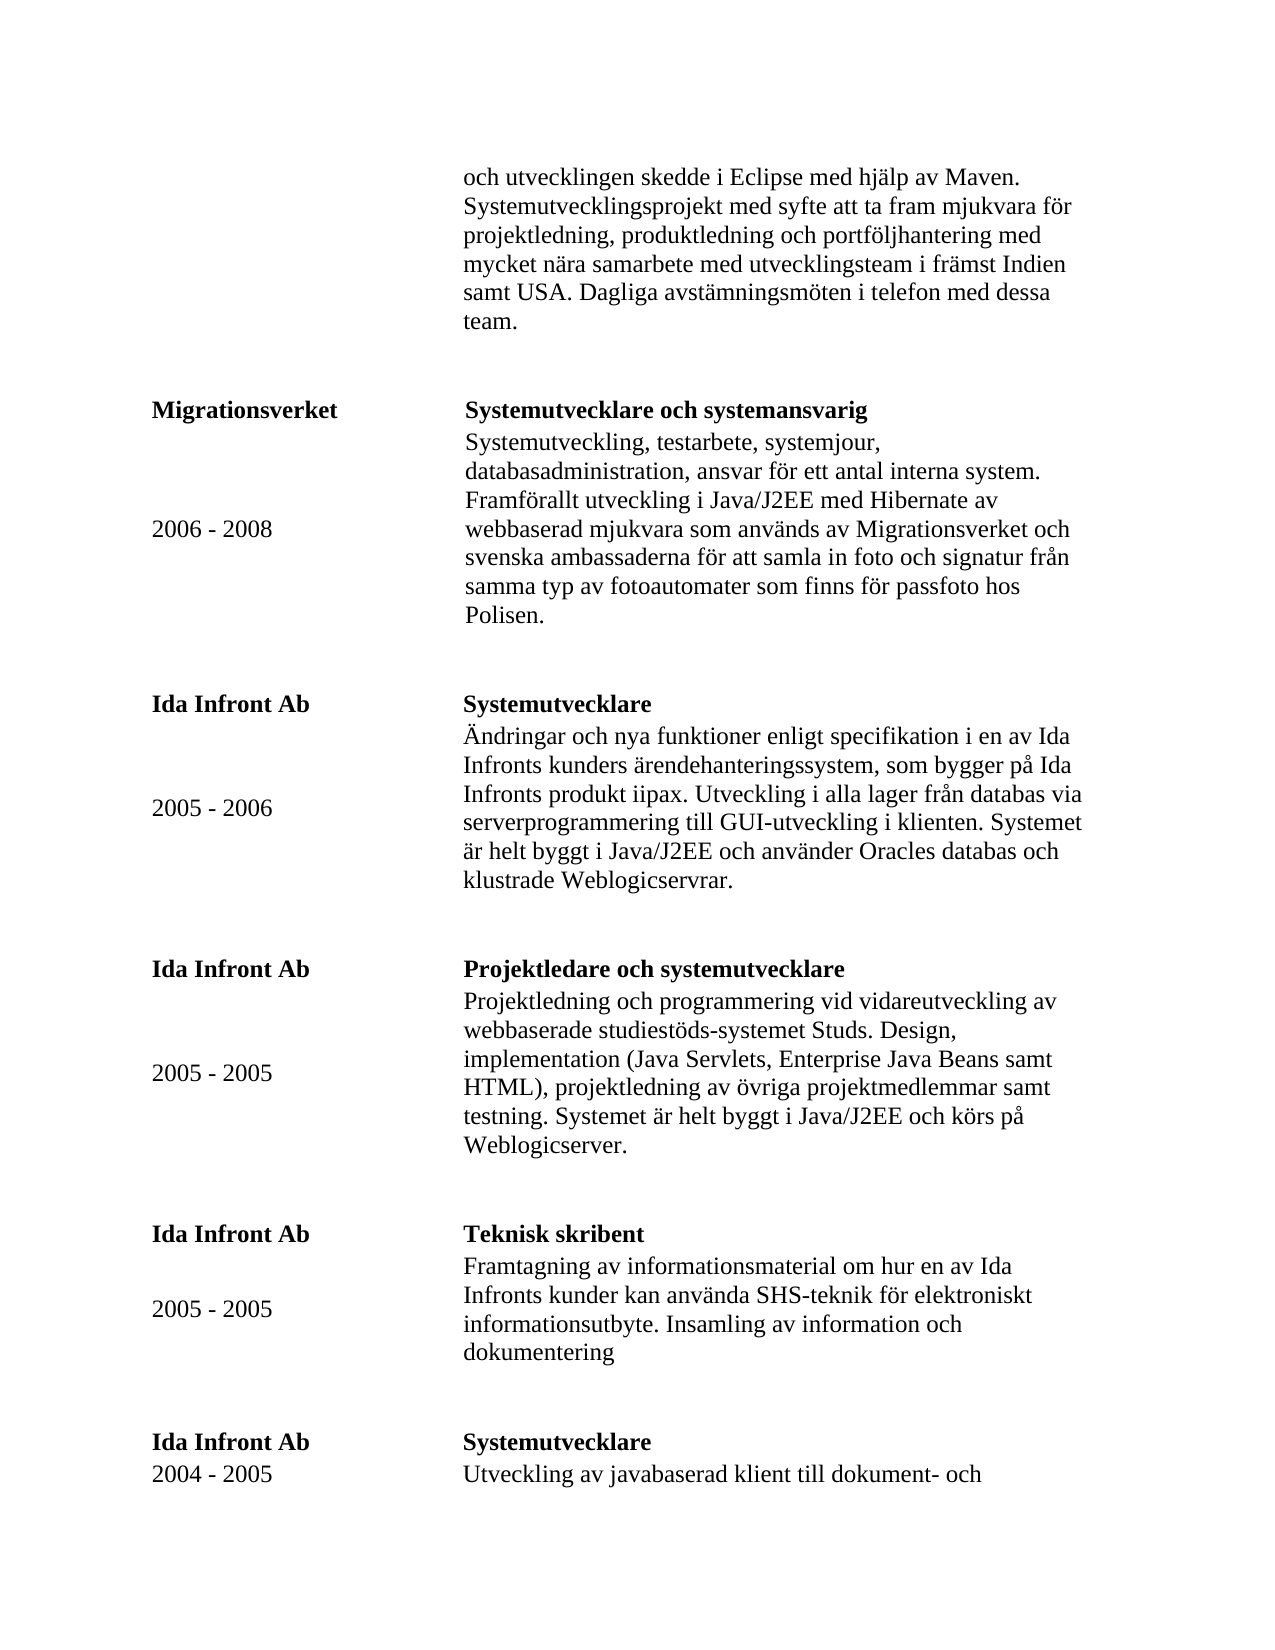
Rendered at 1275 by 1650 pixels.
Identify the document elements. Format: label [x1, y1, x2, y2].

table_cell [149, 150, 1123, 1500]
